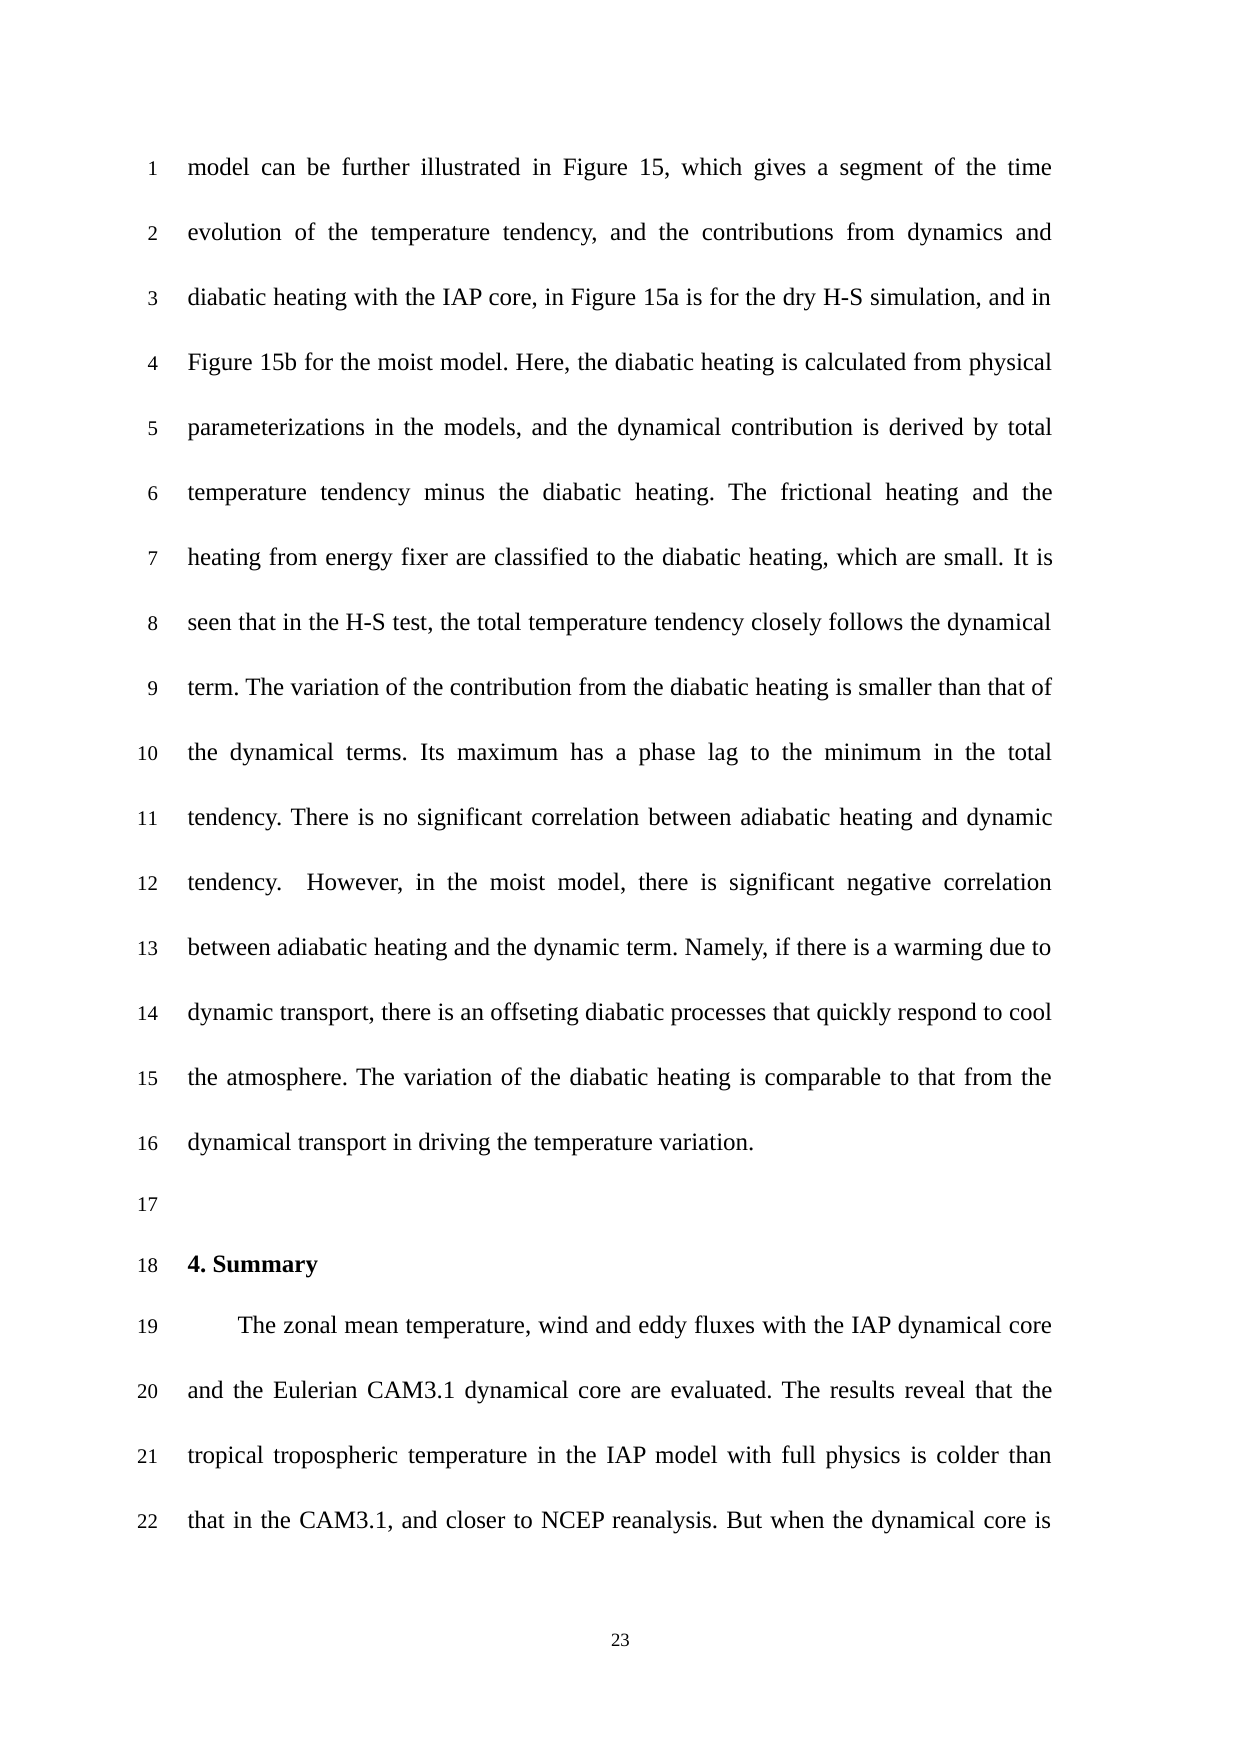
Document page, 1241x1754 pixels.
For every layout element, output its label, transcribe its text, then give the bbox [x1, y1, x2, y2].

text 4. Summary [187, 1247, 1053, 1280]
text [187, 1309, 1053, 1536]
